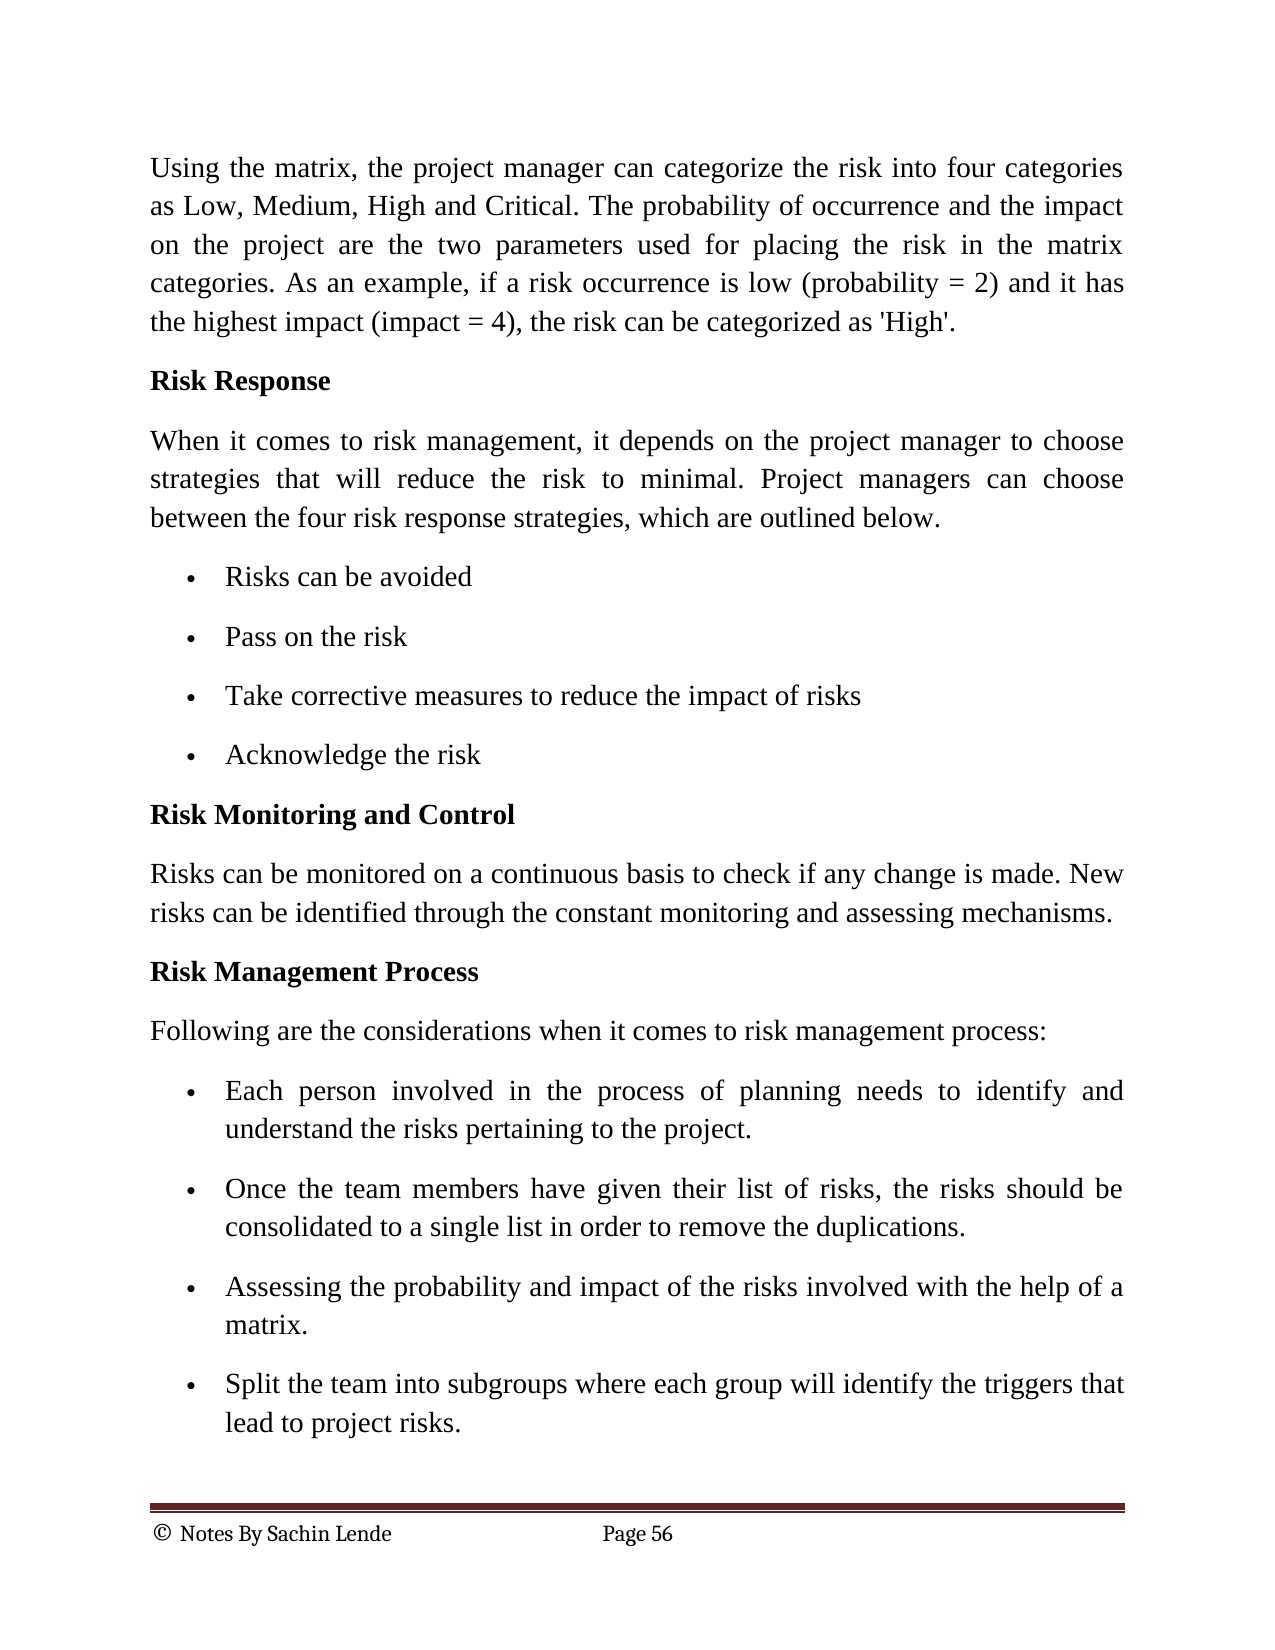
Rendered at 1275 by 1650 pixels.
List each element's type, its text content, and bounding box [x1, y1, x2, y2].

text Risk Response [150, 363, 1125, 397]
list Each person involved in the process of planning needs to identify and understand the risks pertaining to the project. [187, 1073, 1125, 1145]
text Following are the considerations when it comes to risk management process: [150, 1013, 1125, 1047]
text When it comes to risk management, it depends on the project manager to choose strategies that will reduce the risk to minimal. Project managers can choose between the four risk response strategies, which are outlined below. [150, 423, 1125, 533]
list Take corrective measures to reduce the impact of risks [187, 678, 1125, 712]
text Risks can be monitored on a continuous basis to check if any change is made. New risks can be identified through the constant monitoring and assessing mechanisms. [150, 856, 1125, 928]
text Risk Monitoring and Control [150, 797, 1125, 830]
text Risk Management Process [150, 954, 1125, 988]
list Assessing the probability and impact of the risks involved with the help of a matrix. [187, 1269, 1125, 1341]
list Split the team into subgroups where each group will identify the triggers that lead to project risks. [187, 1367, 1125, 1439]
list Pass on the risk [187, 619, 1125, 652]
list Once the team members have given their list of risks, the risks should be consolidated to a single list in order to remove the duplications. [187, 1171, 1125, 1243]
list Acknowledge the risk [187, 737, 1125, 771]
text Using the matrix, the project manager can categorize the risk into four categories as Low, Medium, High and Critical. The probability of occurrence and the impact on the project are the two parameters used for placing the risk in the matrix categories. As an example, if a risk occurrence is low (probability = 2) and it has the highest impact (impact = 4), the risk can be categorized as 'High'. [150, 150, 1125, 338]
list Risks can be avoided [187, 559, 1125, 593]
